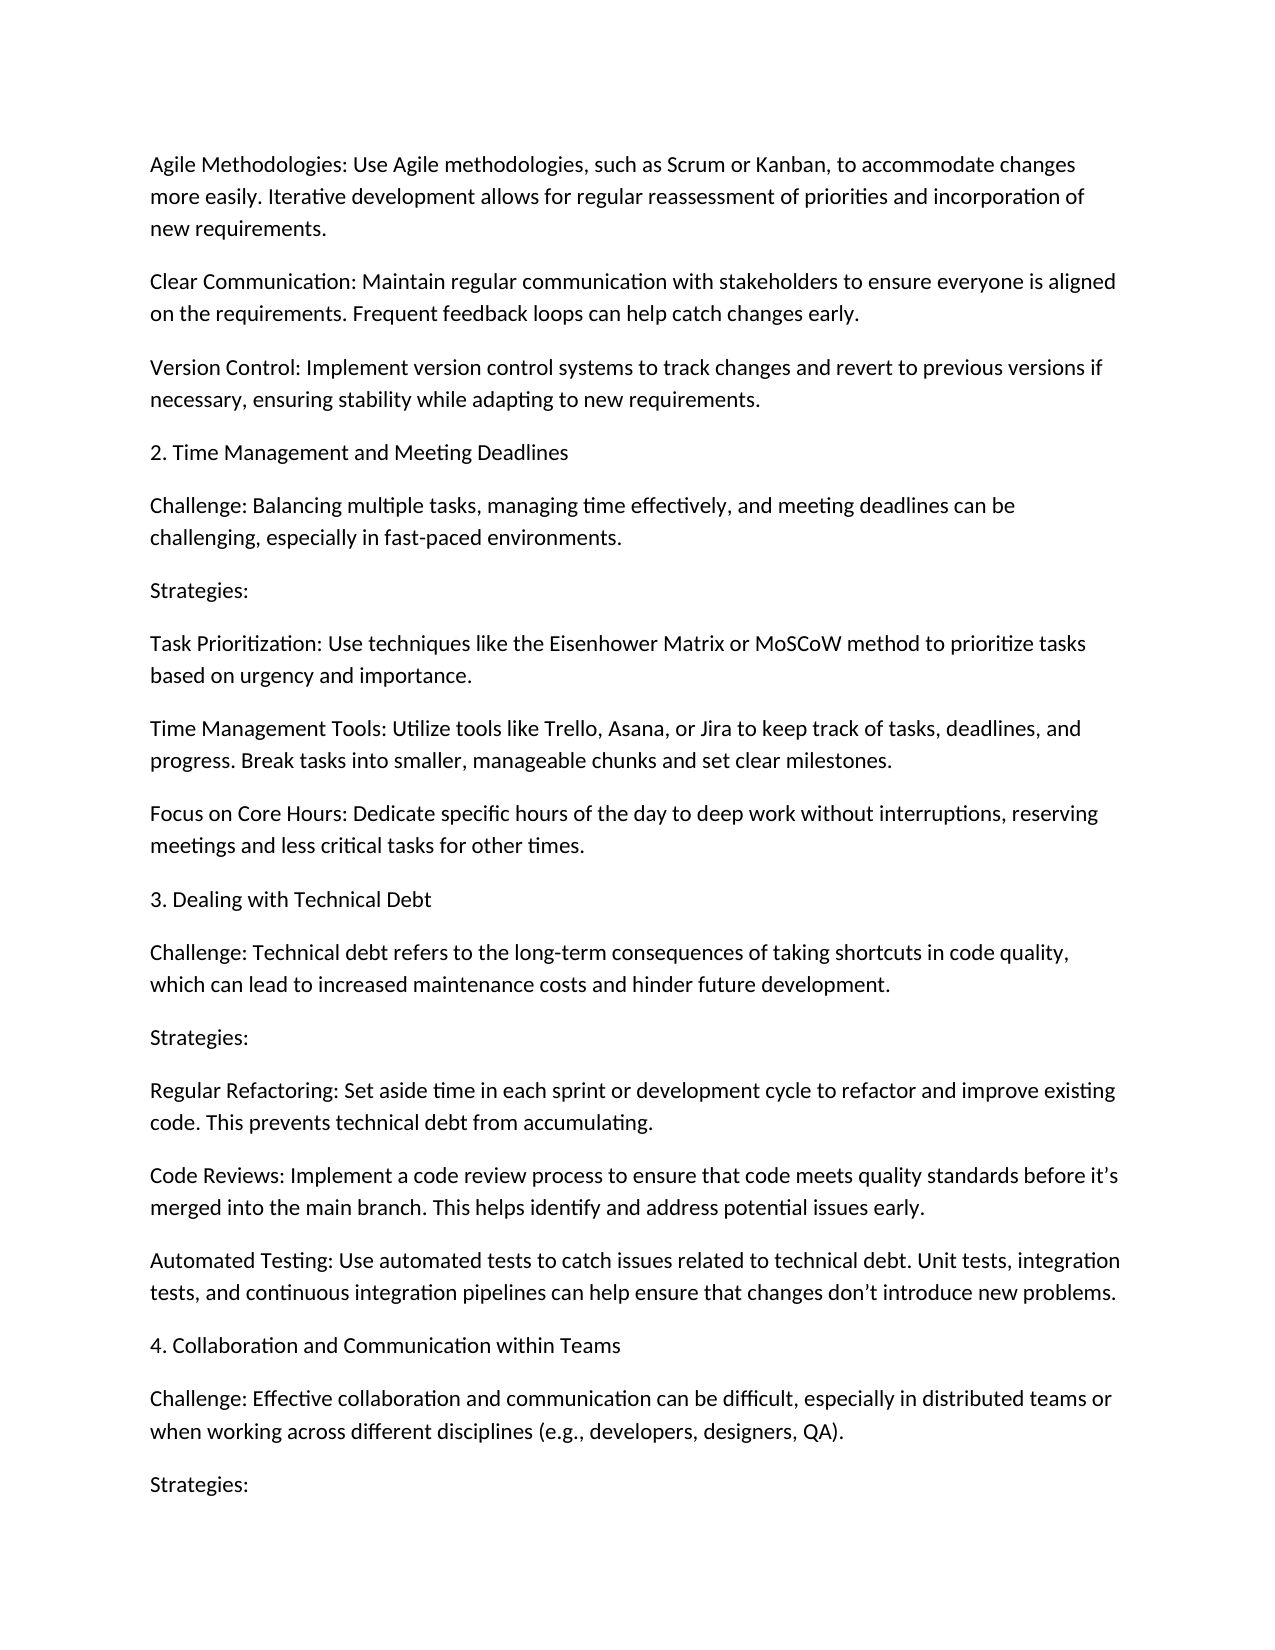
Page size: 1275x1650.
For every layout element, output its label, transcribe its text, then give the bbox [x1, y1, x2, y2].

text Challenge: Effective collaboration and communication can be difficult, especially in distributed teams or when working across different disciplines (e.g., developers, designers, QA). [150, 1384, 1125, 1445]
text Regular Refactoring: Set aside time in each sprint or development cycle to refactor and improve existing code. This prevents technical debt from accumulating. [150, 1076, 1125, 1136]
text 3. Dealing with Technical Debt [150, 885, 1125, 913]
text Time Management Tools: Utilize tools like Trello, Asana, or Jira to keep track of tasks, deadlines, and progress. Break tasks into smaller, manageable chunks and set clear milestones. [150, 714, 1125, 774]
text Version Control: Implement version control systems to track changes and revert to previous versions if necessary, ensuring stability while adapting to new requirements. [150, 353, 1125, 413]
text Clear Communication: Maintain regular communication with stakeholders to ensure everyone is aligned on the requirements. Frequent feedback loops can help catch changes early. [150, 267, 1125, 328]
text Code Reviews: Implement a code review process to ensure that code meets quality standards before it’s merged into the main branch. This helps identify and address potential issues early. [150, 1161, 1125, 1221]
text Strategies: [150, 1470, 1125, 1498]
text Challenge: Balancing multiple tasks, managing time effectively, and meeting deadlines can be challenging, especially in fast-paced environments. [150, 491, 1125, 551]
text Agile Methodologies: Use Agile methodologies, such as Scrum or Kanban, to accommodate changes more easily. Iterative development allows for regular reassessment of priorities and incorporation of new requirements. [150, 150, 1125, 242]
text 4. Collaboration and Communication within Teams [150, 1332, 1125, 1359]
text Automated Testing: Use automated tests to catch issues related to technical debt. Unit tests, integration tests, and continuous integration pipelines can help ensure that changes don’t introduce new problems. [150, 1246, 1125, 1307]
text Strategies: [150, 576, 1125, 604]
text 2. Time Management and Meeting Deadlines [150, 438, 1125, 466]
text Focus on Core Hours: Dedicate specific hours of the day to deep work without interruptions, reserving meetings and less critical tasks for other times. [150, 799, 1125, 860]
text Challenge: Technical debt refers to the long-term consequences of taking shortcuts in code quality, which can lead to increased maintenance costs and hinder future development. [150, 938, 1125, 998]
text Strategies: [150, 1023, 1125, 1051]
text Task Prioritization: Use techniques like the Eisenhower Matrix or MoSCoW method to prioritize tasks based on urgency and importance. [150, 629, 1125, 689]
